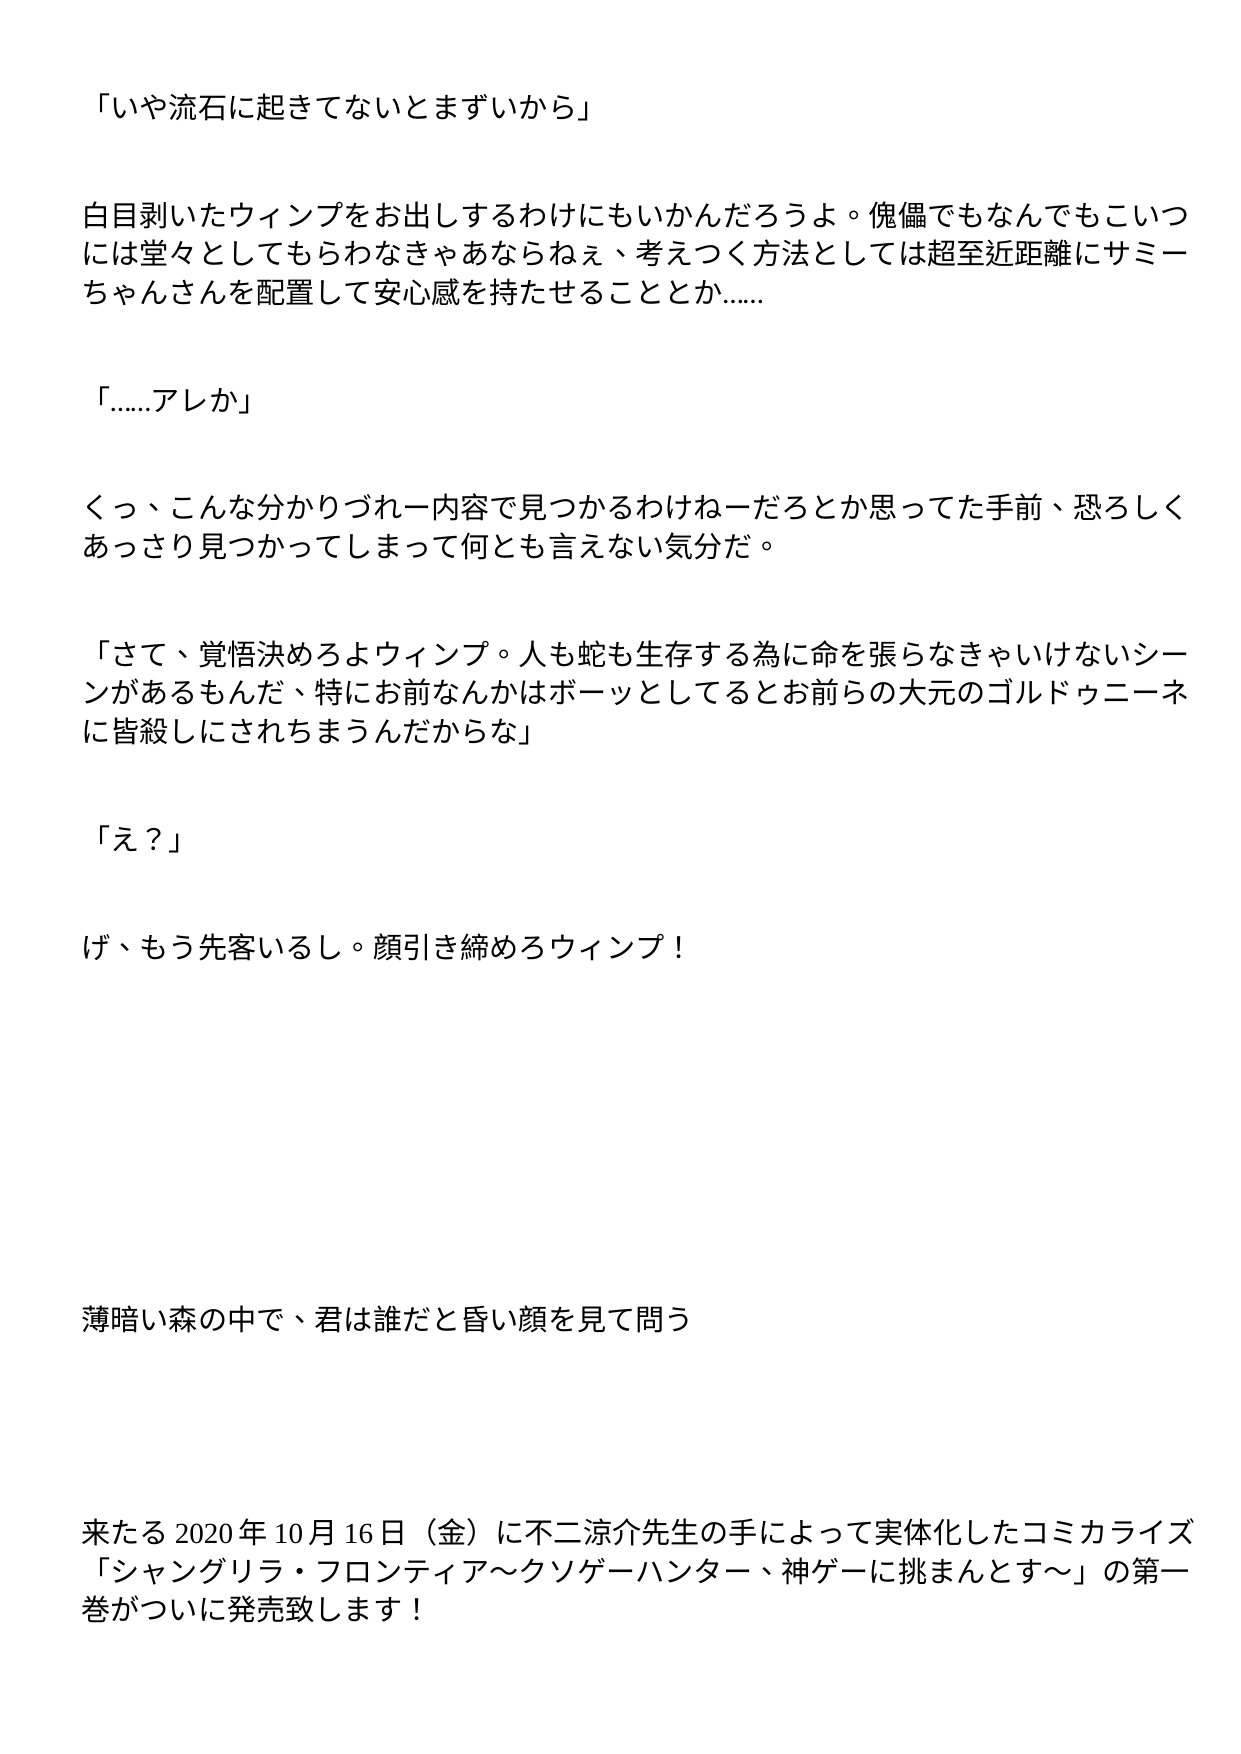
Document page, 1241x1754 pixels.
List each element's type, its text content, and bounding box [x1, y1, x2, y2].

text くっ、こんな分かりづれー内容で見つかるわけねーだろとか思ってた手前、恐ろしくあっさり見つかってしまって何とも言えない気分だ。 [81, 491, 1215, 565]
text 「……アレか」 [81, 383, 1215, 418]
text げ、もう先客いるし。顔引き締めろウィンプ！ [81, 930, 1215, 965]
text 「え？」 [81, 822, 1215, 857]
text 薄暗い森の中で、君は誰だと昏い顔を見て問う [81, 1302, 1215, 1337]
text 「さて、覚悟決めろよウィンプ。人も蛇も生存する為に命を張らなきゃいけないシーンがあるもんだ、特にお前なんかはボーッとしてるとお前らの大元のゴルドゥニーネに皆殺しにされちまうんだからな」 [81, 637, 1215, 749]
text 来たる2020年10月16日（金）に不二涼介先生の手によって実体化したコミカライズ「シャングリラ・フロンティア〜クソゲーハンター、神ゲーに挑まんとす〜」の第一巻がついに発売致します！ [81, 1515, 1215, 1628]
text 白目剥いたウィンプをお出しするわけにもいかんだろうよ。傀儡でもなんでもこいつには堂々としてもらわなきゃあならねぇ、考えつく方法としては超至近距離にサミーちゃんさんを配置して安心感を持たせることとか…… [81, 198, 1215, 310]
text 「いや流石に起きてないとまずいから」 [81, 90, 1215, 126]
